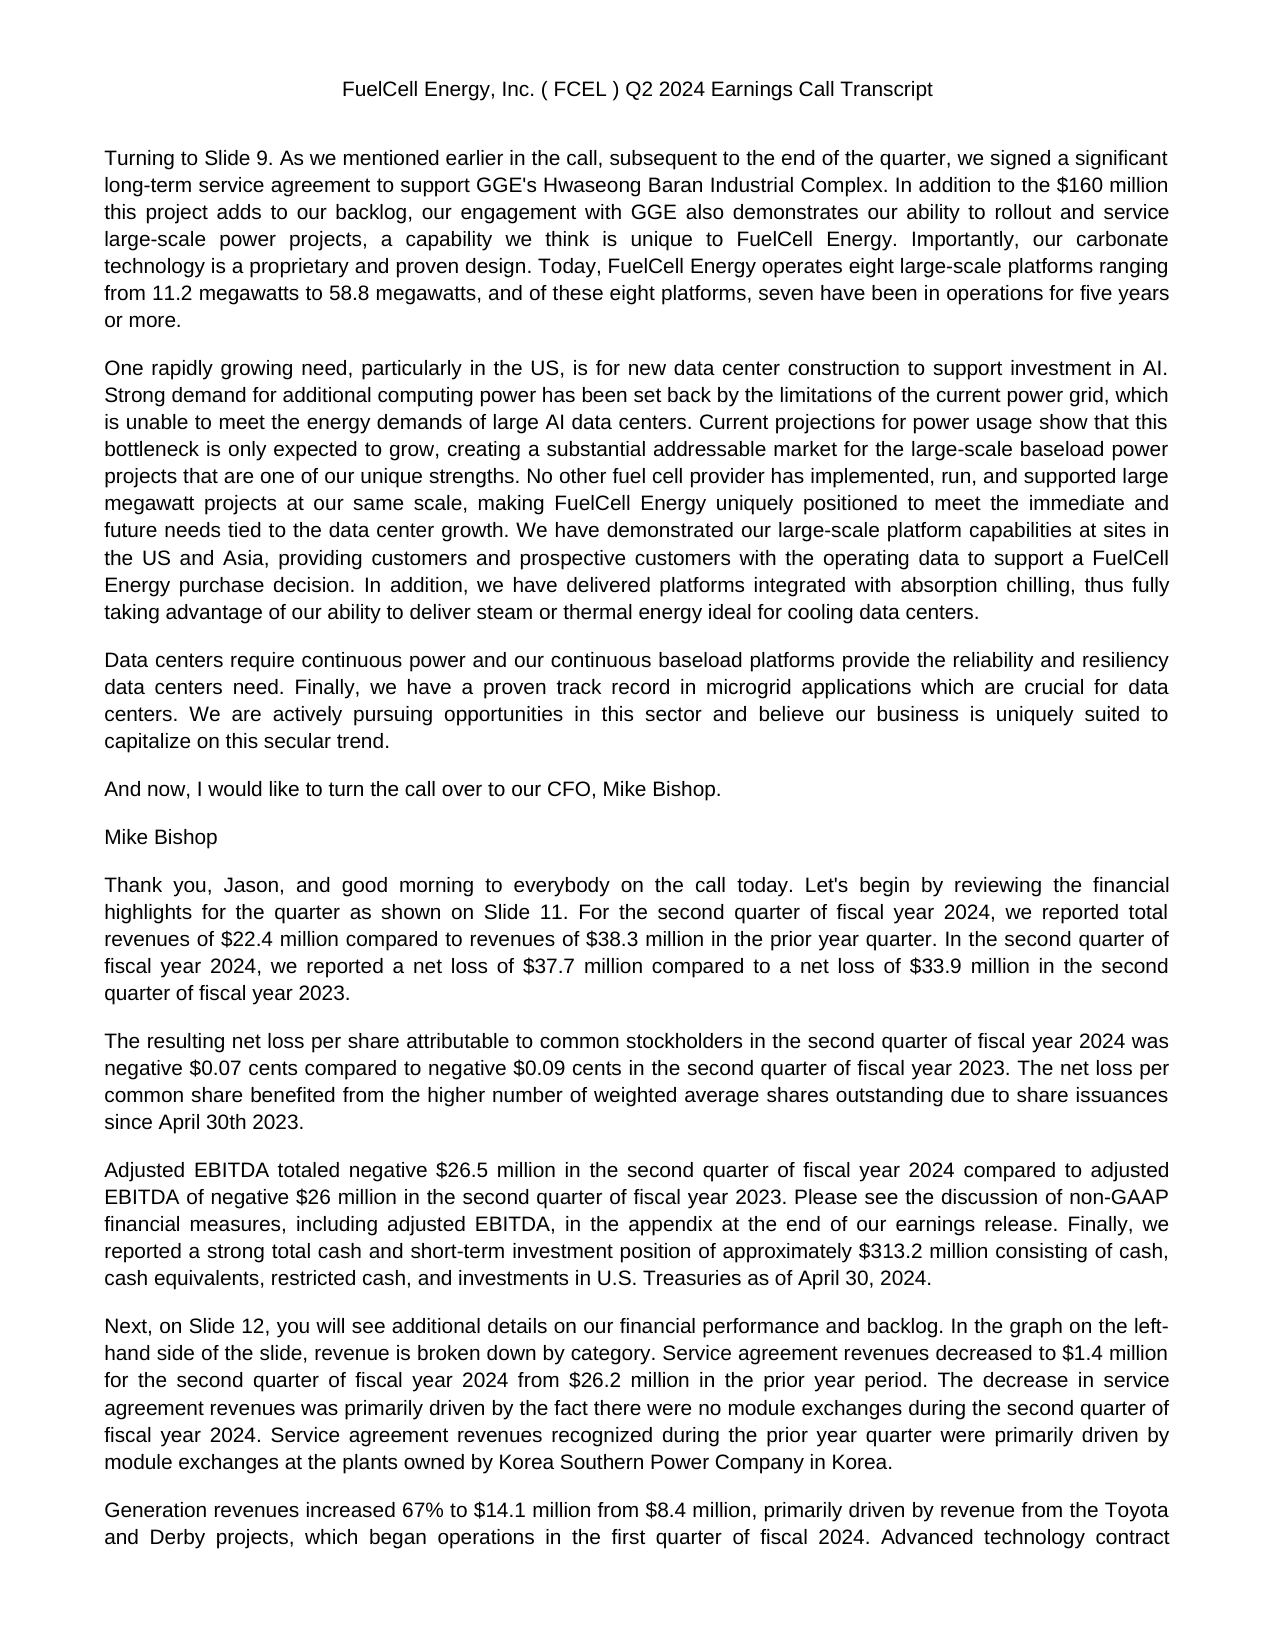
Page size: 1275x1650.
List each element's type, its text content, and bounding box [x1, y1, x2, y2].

text Data centers require continuous power and our continuous baseload platforms provide the reliability and resiliency data centers need. Finally, we have a proven track record in microgrid applications which are crucial for data centers. We are actively pursuing opportunities in this sector and believe our business is uniquely suited to capitalize on this secular trend. [104, 644, 1171, 753]
text Next, on Slide 12, you will see additional details on our financial performance and backlog. In the graph on the left-hand side of the slide, revenue is broken down by category. Service agreement revenues decreased to $1.4 million for the second quarter of fiscal year 2024 from $26.2 million in the prior year period. The decrease in service agreement revenues was primarily driven by the fact there were no module exchanges during the second quarter of fiscal year 2024. Service agreement revenues recognized during the prior year quarter were primarily driven by module exchanges at the plants owned by Korea Southern Power Company in Korea. [104, 1311, 1171, 1473]
text Mike Bishop [104, 821, 1171, 848]
text The resulting net loss per share attributable to common stockholders in the second quarter of fiscal year 2024 was negative $0.07 cents compared to negative $0.09 cents in the second quarter of fiscal year 2023. The net loss per common share benefited from the higher number of weighted average shares outstanding due to share issuances since April 30th 2023. [104, 1026, 1171, 1134]
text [104, 1494, 1171, 1548]
text And now, I would like to turn the call over to our CFO, Mike Bishop. [104, 773, 1171, 801]
text Turning to Slide 9. As we mentioned earlier in the call, subsequent to the end of the quarter, we signed a significant long-term service agreement to support GGE's Hwaseong Baran Industrial Complex. In addition to the $160 million this project adds to our backlog, our engagement with GGE also demonstrates our ability to rollout and service large-scale power projects, a capability we think is unique to FuelCell Energy. Importantly, our carbonate technology is a proprietary and proven design. Today, FuelCell Energy operates eight large-scale platforms ranging from 11.2 megawatts to 58.8 megawatts, and of these eight platforms, seven have been in operations for five years or more. [104, 142, 1171, 332]
text Thank you, Jason, and good morning to everybody on the call today. Let's begin by reviewing the financial highlights for the quarter as shown on Slide 11. For the second quarter of fiscal year 2024, we reported total revenues of $22.4 million compared to revenues of $38.3 million in the prior year quarter. In the second quarter of fiscal year 2024, we reported a net loss of $37.7 million compared to a net loss of $33.9 million in the second quarter of fiscal year 2023. [104, 869, 1171, 1005]
text Adjusted EBITDA totaled negative $26.5 million in the second quarter of fiscal year 2024 compared to adjusted EBITDA of negative $26 million in the second quarter of fiscal year 2023. Please see the discussion of non-GAAP financial measures, including adjusted EBITDA, in the appendix at the end of our earnings release. Finally, we reported a strong total cash and short-term investment position of approximately $313.2 million consisting of cash, cash equivalents, restricted cash, and investments in U.S. Treasuries as of April 30, 2024. [104, 1155, 1171, 1290]
text One rapidly growing need, particularly in the US, is for new data center construction to support investment in AI. Strong demand for additional computing power has been set back by the limitations of the current power grid, which is unable to meet the energy demands of large AI data centers. Current projections for power usage show that this bottleneck is only expected to grow, creating a substantial addressable market for the large-scale baseload power projects that are one of our unique strengths. No other fuel cell provider has implemented, run, and supported large megawatt projects at our same scale, making FuelCell Energy uniquely positioned to meet the immediate and future needs tied to the data center growth. We have demonstrated our large-scale platform capabilities at sites in the US and Asia, providing customers and prospective customers with the operating data to support a FuelCell Energy purchase decision. In addition, we have delivered platforms integrated with absorption chilling, thus fully taking advantage of our ability to deliver steam or thermal energy ideal for cooling data centers. [104, 353, 1171, 623]
